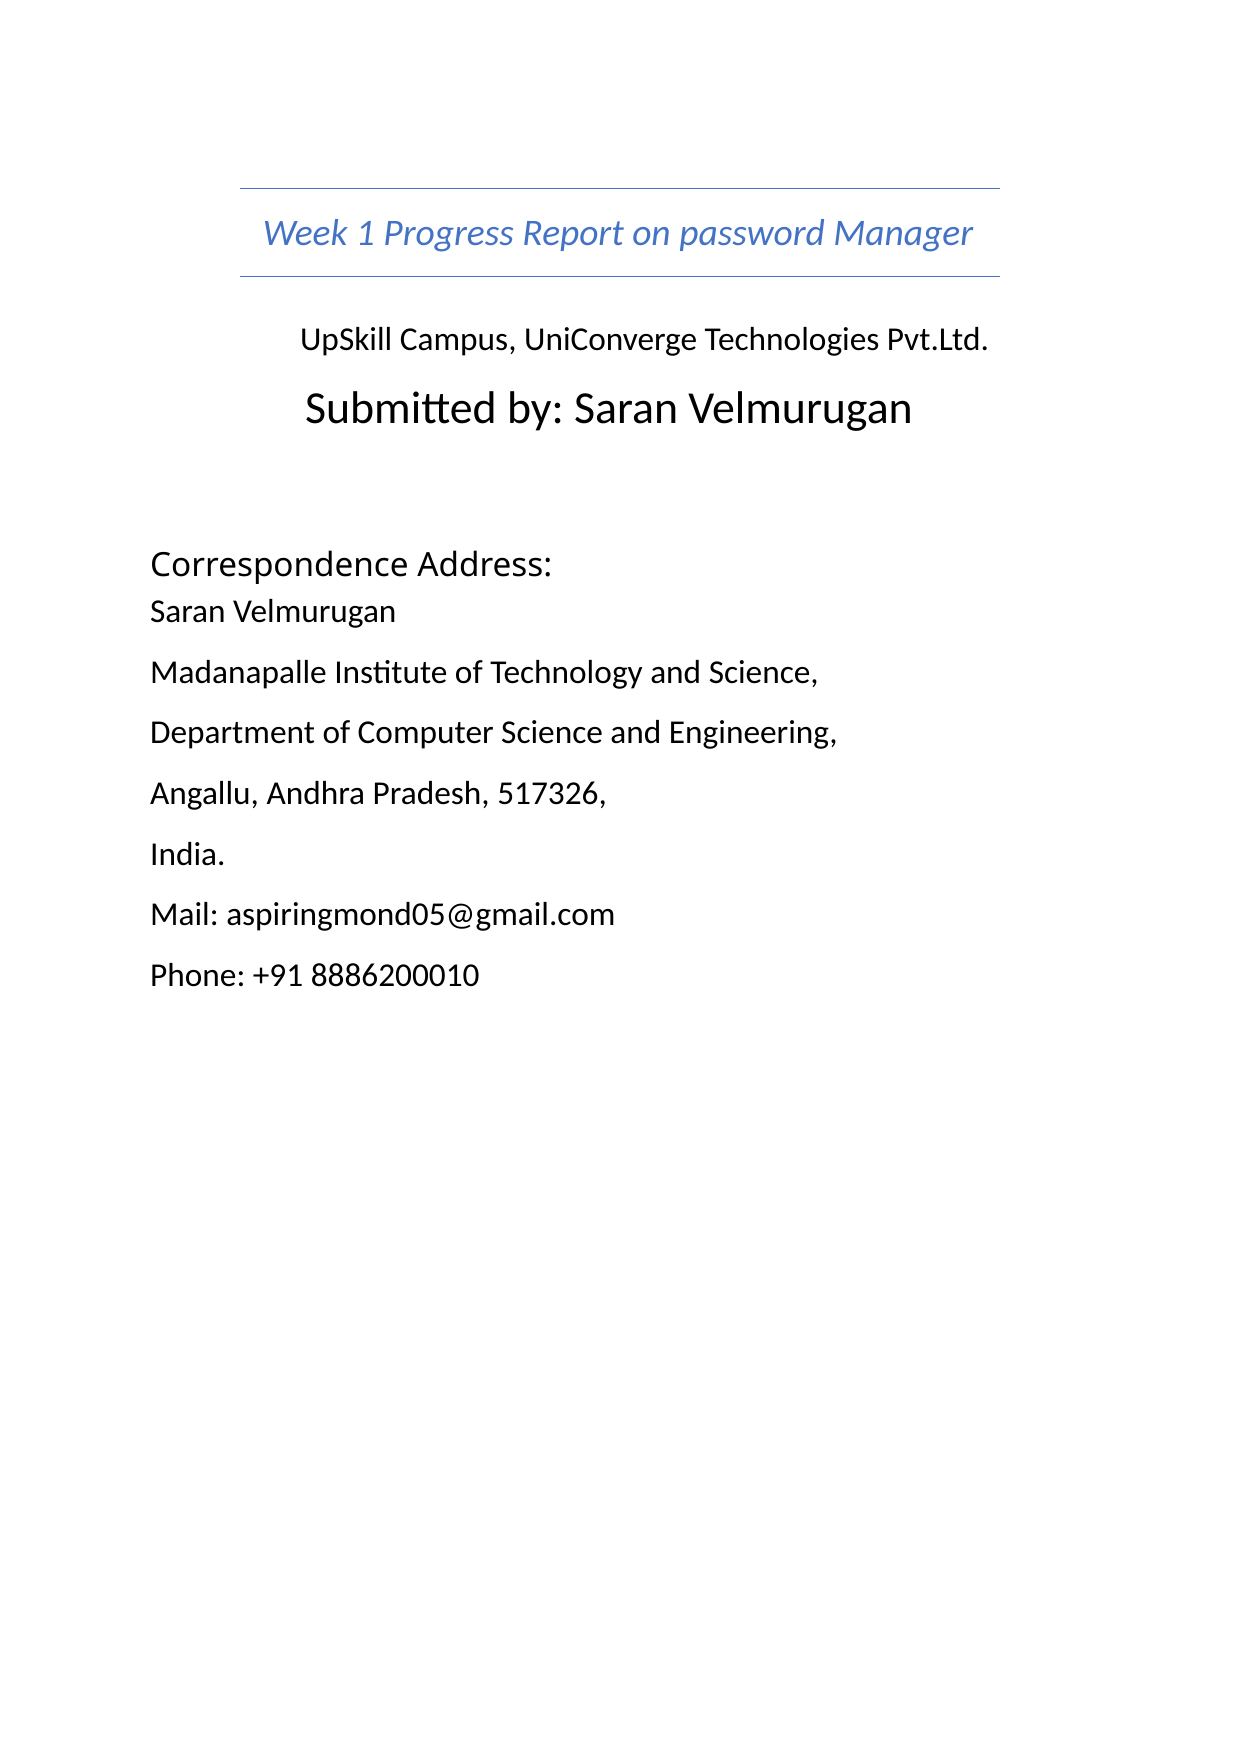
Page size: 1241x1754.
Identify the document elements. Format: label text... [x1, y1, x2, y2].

text Department of Computer Science and Engineering, [150, 711, 1090, 752]
subtitle Correspondence Address: [150, 541, 1090, 587]
text Saran Velmurugan [150, 590, 1090, 631]
text Week 1 Progress Report on password Manager [240, 189, 1000, 276]
text Angallu, Andhra Pradesh, 517326, [150, 772, 1090, 813]
text Mail: aspiringmond05@gmail.com [150, 893, 1090, 934]
text Phone: +91 8886200010 [150, 954, 1090, 994]
text Submitted by: Saran Velmurugan [150, 379, 1090, 435]
text India. [150, 833, 1090, 873]
text Madanapalle Institute of Technology and Science, [150, 651, 1090, 691]
text UpSkill Campus, UniConverge Technologies Pvt.Ltd. [150, 318, 1090, 359]
